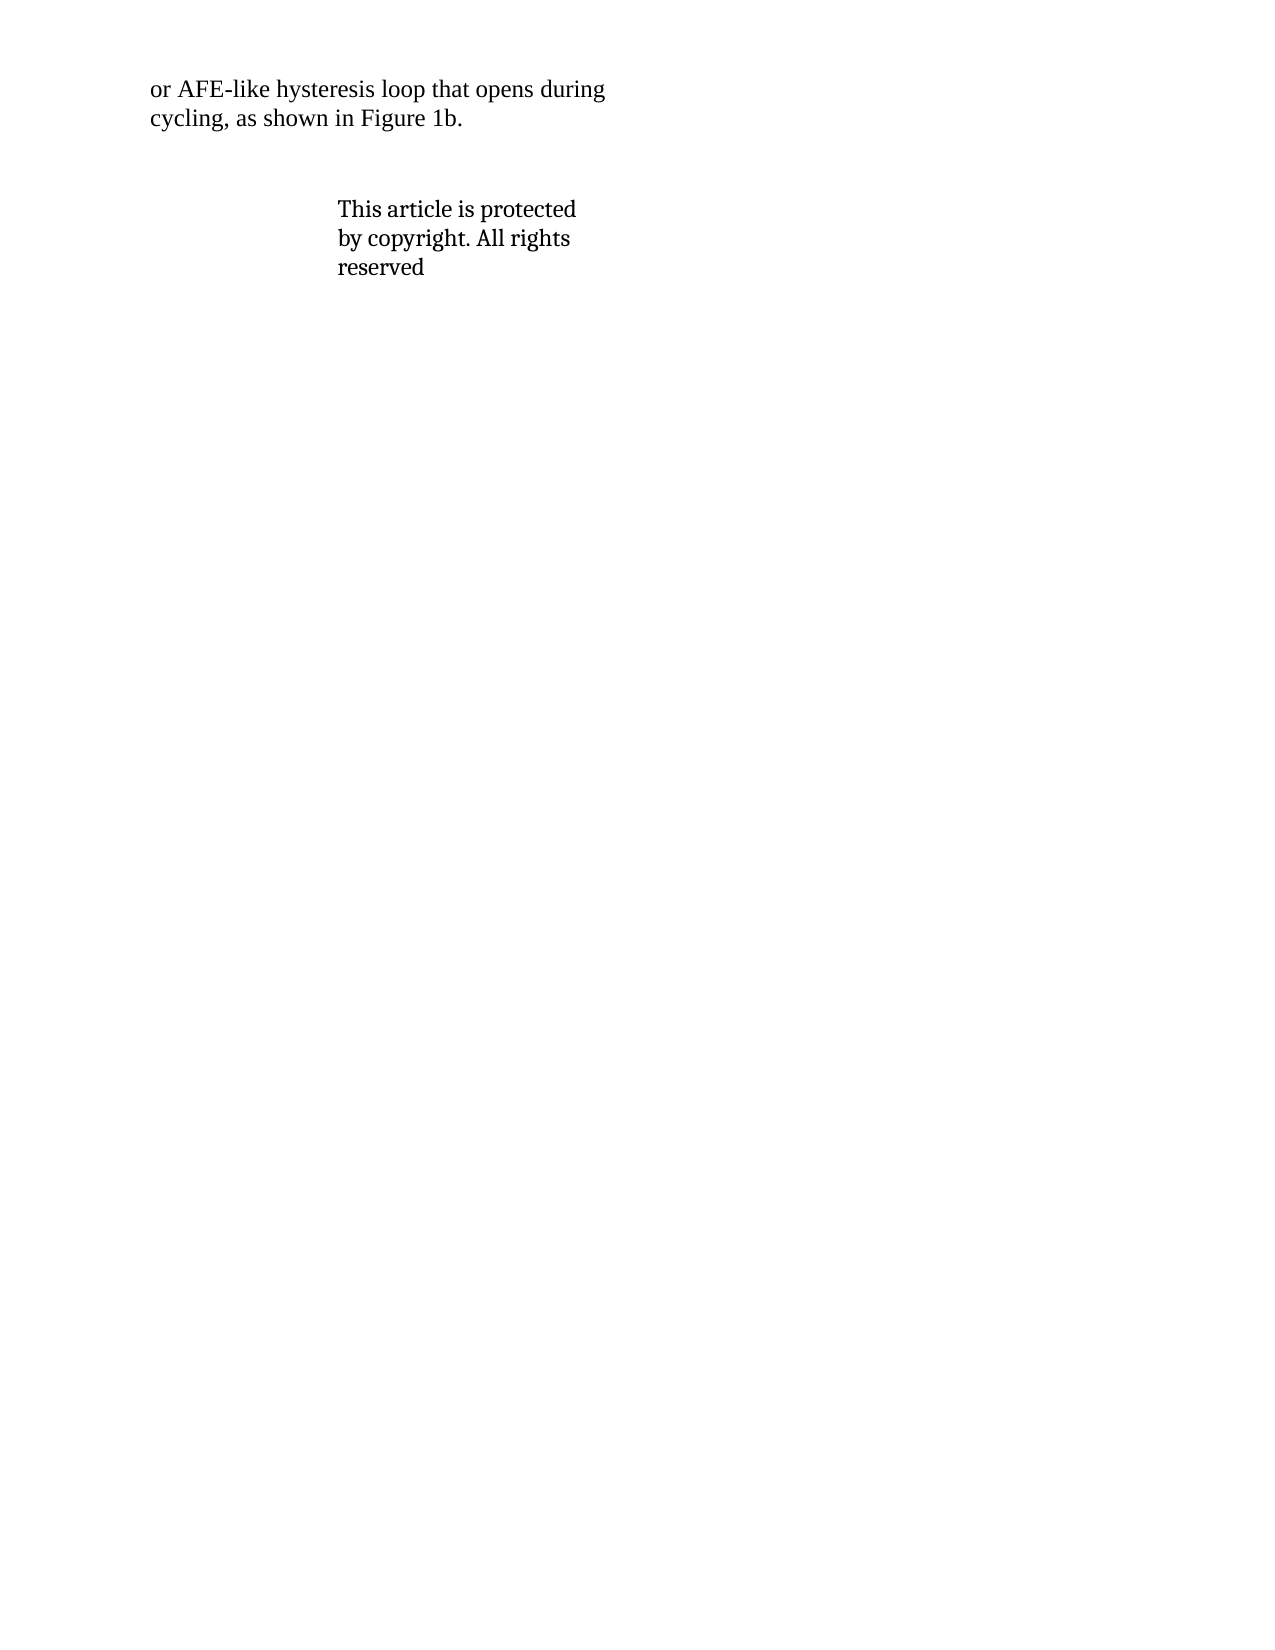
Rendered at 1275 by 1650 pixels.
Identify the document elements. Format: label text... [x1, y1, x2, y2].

text This article is protected by copyright. All rights reserved [337, 195, 606, 282]
